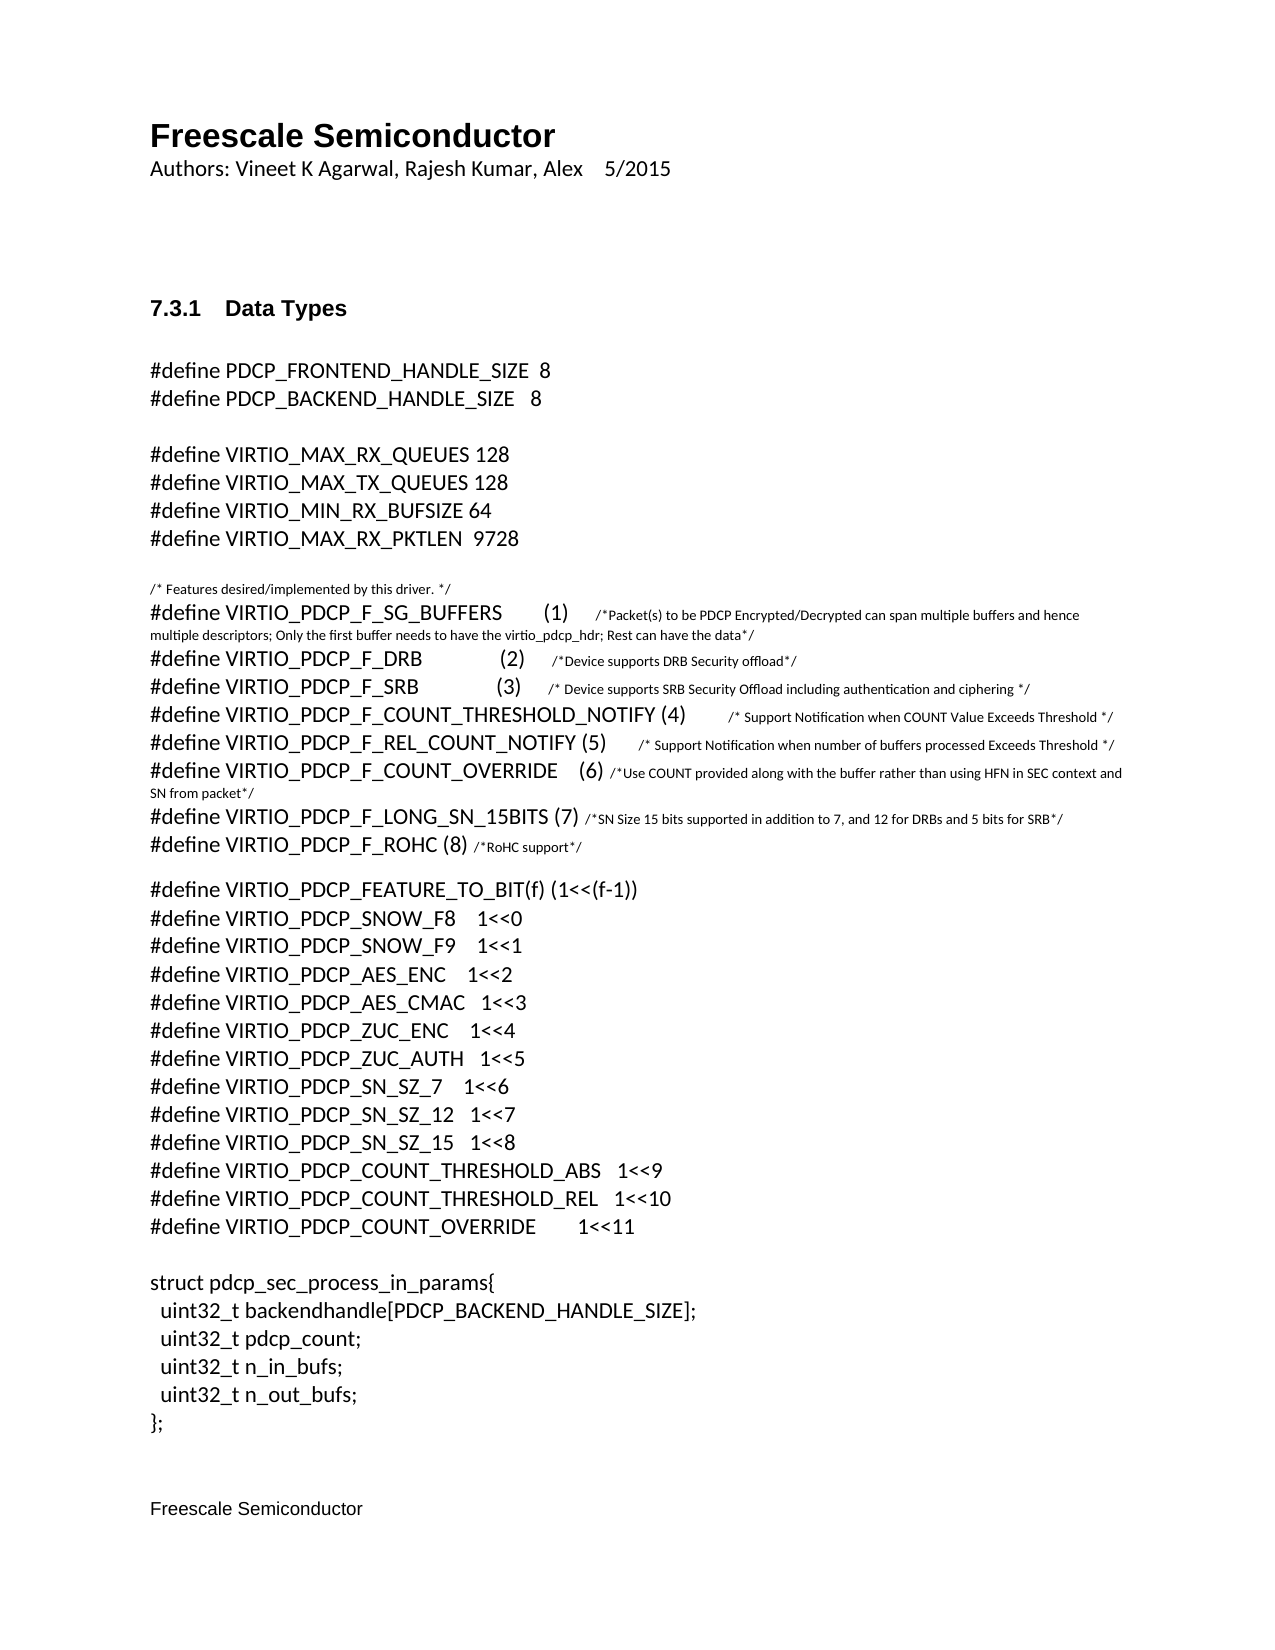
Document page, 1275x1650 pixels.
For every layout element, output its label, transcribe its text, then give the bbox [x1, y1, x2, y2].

text #define VIRTIO_PDCP_ZUC_AUTH 1<<5 [150, 1044, 1125, 1072]
text #define VIRTIO_PDCP_COUNT_THRESHOLD_ABS 1<<9 [150, 1156, 1125, 1184]
text }; [150, 1408, 1125, 1436]
text #define VIRTIO_PDCP_COUNT_OVERRIDE 1<<11 [150, 1212, 1125, 1240]
text uint32_t n_out_bufs; [150, 1380, 1125, 1408]
text #define VIRTIO_PDCP_F_DRB (2) /*Device supports DRB Security offload*/ [150, 644, 1125, 672]
text #define VIRTIO_PDCP_ZUC_ENC 1<<4 [150, 1016, 1125, 1044]
text #define VIRTIO_PDCP_F_REL_COUNT_NOTIFY (5) /* Support Notification when number of buffers processed Exceeds Threshold */ [150, 728, 1125, 756]
text #define VIRTIO_MAX_RX_PKTLEN 9728 [150, 524, 1125, 552]
text #define VIRTIO_PDCP_SN_SZ_15 1<<8 [150, 1128, 1125, 1156]
text #define VIRTIO_PDCP_SN_SZ_12 1<<7 [150, 1100, 1125, 1128]
text #define VIRTIO_MAX_RX_QUEUES 128 [150, 440, 1125, 468]
text #define VIRTIO_PDCP_F_COUNT_OVERRIDE (6) /*Use COUNT provided along with the buffer rather than using HFN in SEC context and SN from packet*/ [150, 756, 1125, 802]
text uint32_t backendhandle[PDCP_BACKEND_HANDLE_SIZE]; [150, 1296, 1125, 1324]
text uint32_t pdcp_count; [150, 1324, 1125, 1352]
text #define VIRTIO_MIN_RX_BUFSIZE 64 [150, 496, 1125, 524]
text #define VIRTIO_PDCP_COUNT_THRESHOLD_REL 1<<10 [150, 1184, 1125, 1212]
text #define VIRTIO_PDCP_F_SG_BUFFERS (1) /*Packet(s) to be PDCP Encrypted/Decrypted can span multiple buffers and hence multiple descriptors; Only the first buffer needs to have the virtio_pdcp_hdr; Rest can have the data*/ [150, 598, 1125, 644]
text #define PDCP_FRONTEND_HANDLE_SIZE 8 [150, 356, 1125, 384]
subtitle Data Types [150, 295, 1125, 322]
text #define VIRTIO_PDCP_F_COUNT_THRESHOLD_NOTIFY (4) /* Support Notification when COUNT Value Exceeds Threshold */ [150, 700, 1125, 728]
text #define PDCP_BACKEND_HANDLE_SIZE 8 [150, 384, 1125, 412]
text struct pdcp_sec_process_in_params{ [150, 1268, 1125, 1296]
text uint32_t n_in_bufs; [150, 1352, 1125, 1380]
text #define VIRTIO_MAX_TX_QUEUES 128 [150, 468, 1125, 496]
text #define VIRTIO_PDCP_SN_SZ_7 1<<6 [150, 1072, 1125, 1100]
text #define VIRTIO_PDCP_SNOW_F8 1<<0 [150, 904, 1125, 932]
text #define VIRTIO_PDCP_FEATURE_TO_BIT(f) (1<<(f-1)) [150, 876, 1125, 904]
text #define VIRTIO_PDCP_AES_CMAC 1<<3 [150, 988, 1125, 1016]
text #define VIRTIO_PDCP_F_ROHC (8) /*RoHC support*/ [150, 830, 1125, 858]
text /* Features desired/implemented by this driver. */ [150, 580, 1125, 598]
text #define VIRTIO_PDCP_F_SRB (3) /* Device supports SRB Security Offload including authentication and ciphering */ [150, 672, 1125, 700]
text #define VIRTIO_PDCP_F_LONG_SN_15BITS (7) /*SN Size 15 bits supported in addition to 7, and 12 for DRBs and 5 bits for SRB*/ [150, 802, 1125, 830]
text #define VIRTIO_PDCP_AES_ENC 1<<2 [150, 960, 1125, 988]
text #define VIRTIO_PDCP_SNOW_F9 1<<1 [150, 932, 1125, 960]
